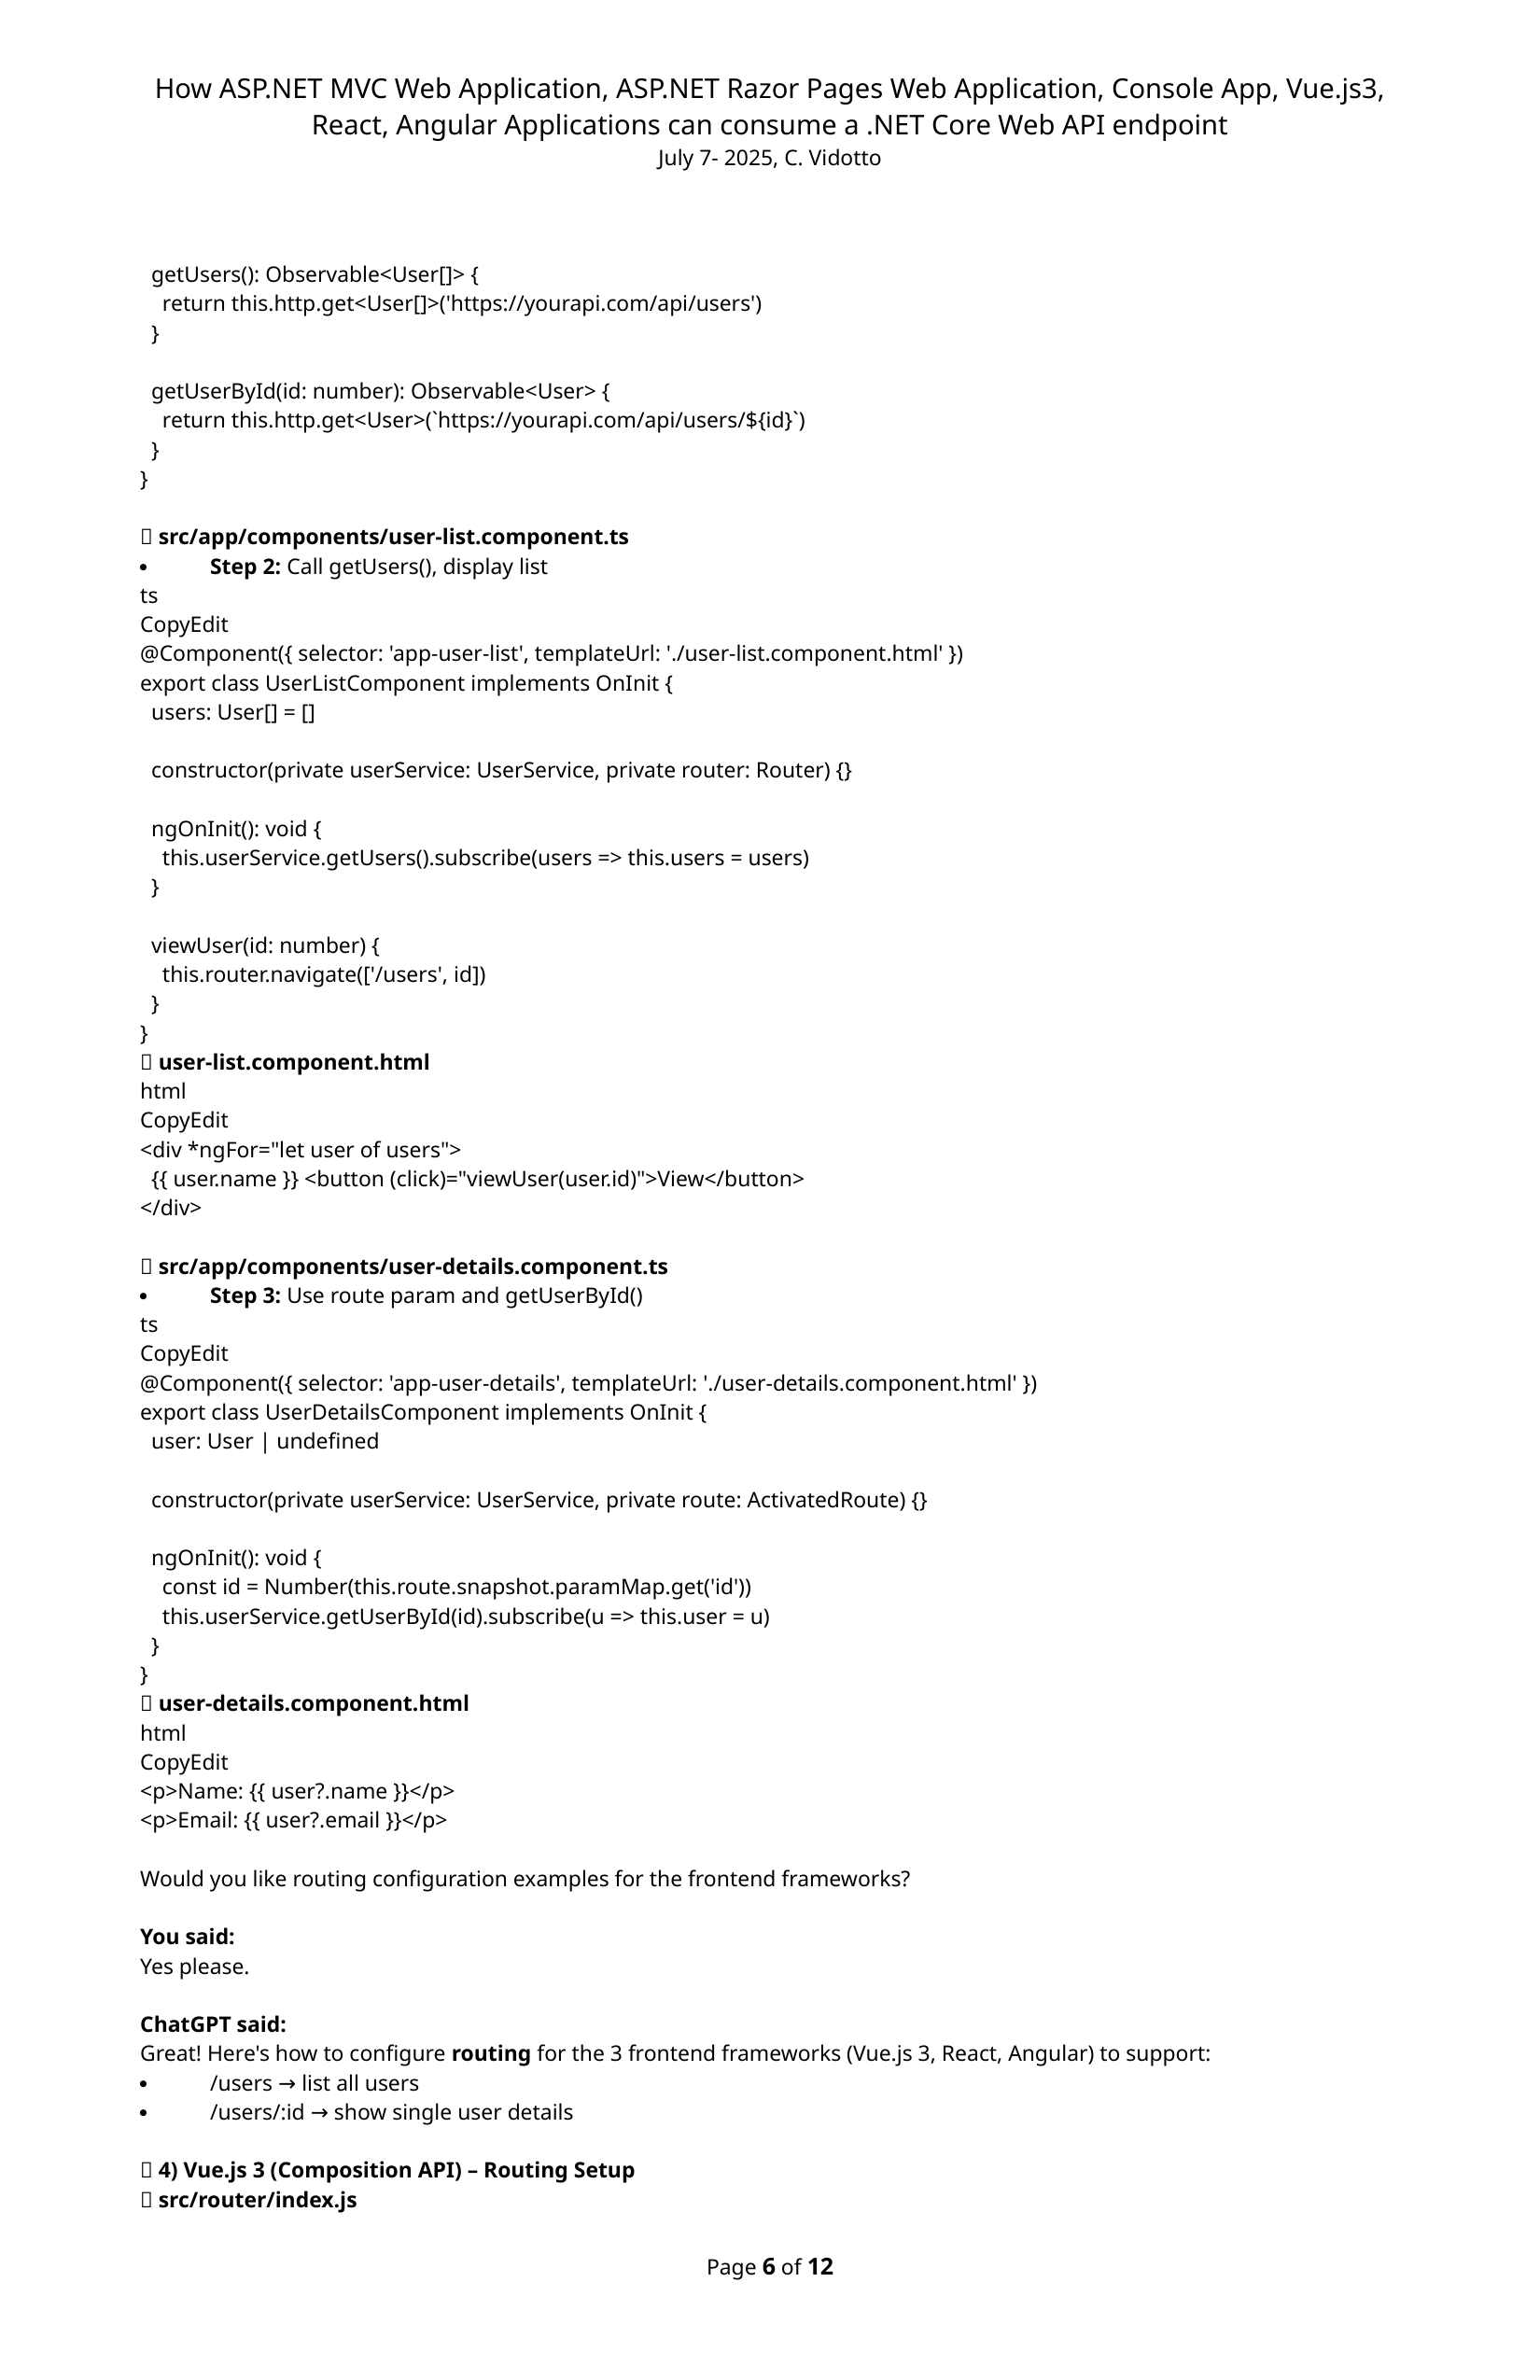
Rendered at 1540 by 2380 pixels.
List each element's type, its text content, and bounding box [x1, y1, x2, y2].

text CopyEdit [140, 1105, 1400, 1135]
text 📁 src/app/components/user-list.component.ts [140, 522, 1400, 552]
list /users → list all users [140, 2068, 1400, 2097]
text <p>Email: {{ user?.email }}</p> [140, 1805, 1400, 1835]
text return this.http.get<User>(`https://yourapi.com/api/users/${id}`) [140, 405, 1400, 435]
text export class UserDetailsComponent implements OnInit { [140, 1397, 1400, 1426]
text You said: [140, 1922, 1400, 1952]
text } [140, 988, 1400, 1018]
text return this.http.get<User[]>('https://yourapi.com/api/users') [140, 288, 1400, 318]
text viewUser(id: number) { [140, 931, 1400, 959]
text html [140, 1718, 1400, 1747]
text export class UserListComponent implements OnInit { [140, 668, 1400, 697]
text </div> [140, 1193, 1400, 1222]
list Step 3: Use route param and getUserById() [140, 1281, 1400, 1309]
text users: User[] = [] [140, 697, 1400, 726]
text ngOnInit(): void { [140, 1543, 1400, 1572]
text Great! Here's how to configure routing for the 3 frontend frameworks (Vue.js 3, React, Angular) to support: [140, 2038, 1400, 2068]
text this.userService.getUserById(id).subscribe(u => this.user = u) [140, 1602, 1400, 1631]
text <div *ngFor="let user of users"> [140, 1135, 1400, 1164]
text constructor(private userService: UserService, private route: ActivatedRoute) {} [140, 1485, 1400, 1514]
text Yes please. [140, 1952, 1400, 1981]
text } [140, 872, 1400, 902]
text @Component({ selector: 'app-user-list', templateUrl: './user-list.component.html' }) [140, 638, 1400, 668]
text html [140, 1076, 1400, 1105]
text } [140, 435, 1400, 464]
text CopyEdit [140, 1338, 1400, 1368]
text {{ user.name }} <button (click)="viewUser(user.id)">View</button> [140, 1164, 1400, 1193]
text 📁 src/app/components/user-details.component.ts [140, 1252, 1400, 1281]
text } [140, 318, 1400, 347]
list /users/:id → show single user details [140, 2097, 1400, 2126]
text CopyEdit [140, 609, 1400, 638]
text } [140, 1631, 1400, 1659]
text ngOnInit(): void { [140, 814, 1400, 843]
text <p>Name: {{ user?.name }}</p> [140, 1776, 1400, 1805]
text ChatGPT said: [140, 2009, 1400, 2038]
text 📁 src/router/index.js [140, 2185, 1400, 2214]
text this.router.navigate(['/users', id]) [140, 959, 1400, 988]
text getUsers(): Observable<User[]> { [140, 259, 1400, 288]
text } [140, 1018, 1400, 1047]
text this.userService.getUsers().subscribe(users => this.users = users) [140, 843, 1400, 872]
text ts [140, 1309, 1400, 1338]
text } [140, 1659, 1400, 1688]
text } [140, 464, 1400, 493]
text 📁 user-details.component.html [140, 1688, 1400, 1718]
text user: User | undefined [140, 1426, 1400, 1455]
text const id = Number(this.route.snapshot.paramMap.get('id')) [140, 1572, 1400, 1602]
text ✅ 4) Vue.js 3 (Composition API) – Routing Setup [140, 2155, 1400, 2185]
text Would you like routing configuration examples for the frontend frameworks? [140, 1864, 1400, 1893]
text constructor(private userService: UserService, private router: Router) {} [140, 755, 1400, 785]
text 📁 user-list.component.html [140, 1047, 1400, 1076]
text ts [140, 581, 1400, 609]
text CopyEdit [140, 1747, 1400, 1776]
text getUserById(id: number): Observable<User> { [140, 376, 1400, 405]
text @Component({ selector: 'app-user-details', templateUrl: './user-details.component.html' }) [140, 1368, 1400, 1397]
list Step 2: Call getUsers(), display list [140, 552, 1400, 581]
